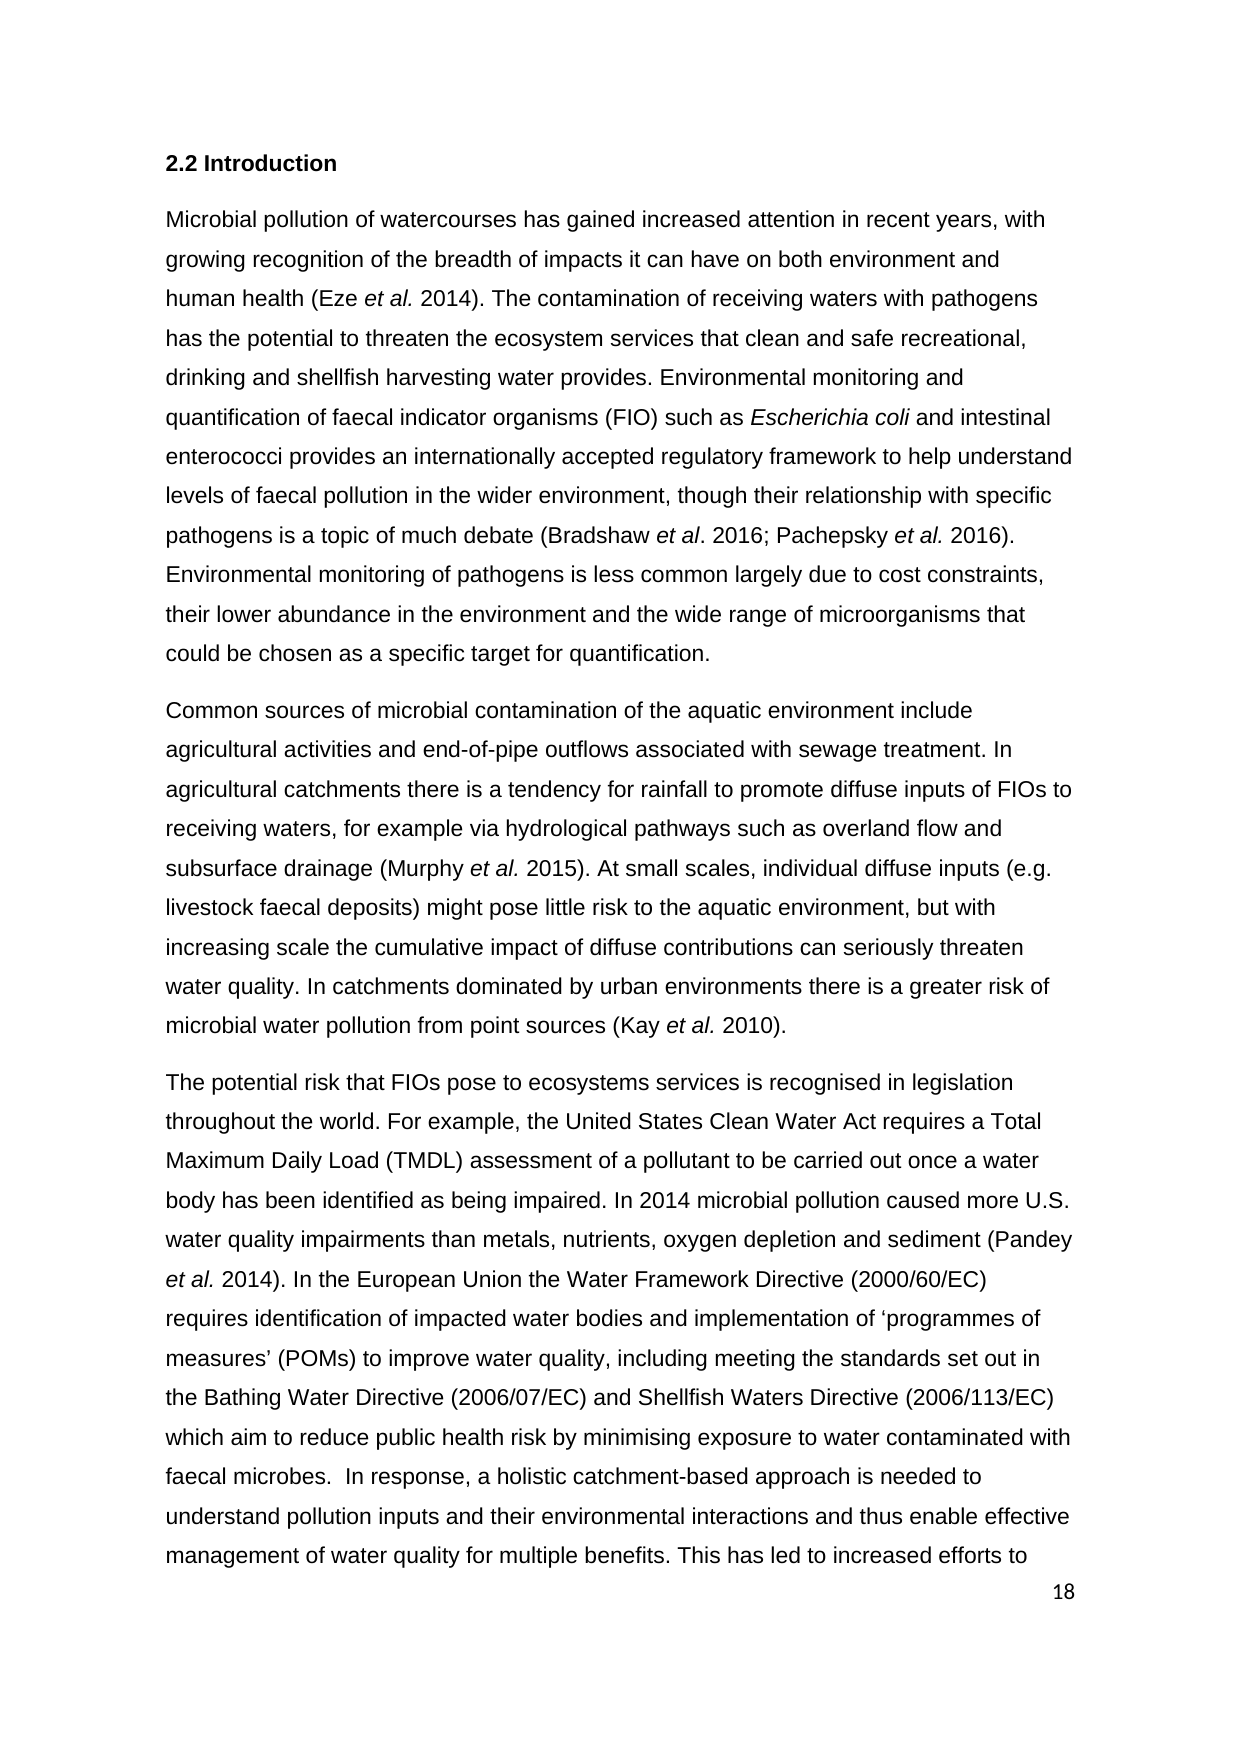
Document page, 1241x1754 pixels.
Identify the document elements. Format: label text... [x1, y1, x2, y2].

text 2.2 Introduction [165, 150, 1075, 176]
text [165, 1068, 1075, 1569]
text Common sources of microbial contamination of the aquatic environment include agricultural activities and end-of-pipe outflows associated with sewage treatment. In agricultural catchments there is a tendency for rainfall to promote diffuse inputs of FIOs to receiving waters, for example via hydrological pathways such as overland flow and subsurface drainage (Murphy et al. 2015). At small scales, individual diffuse inputs (e.g. livestock faecal deposits) might pose little risk to the aquatic environment, but with increasing scale the cumulative impact of diffuse contributions can seriously threaten water quality. In catchments dominated by urban environments there is a greater risk of microbial water pollution from point sources (Kay et al. 2010). [165, 697, 1075, 1039]
text Microbial pollution of watercourses has gained increased attention in recent years, with growing recognition of the breadth of impacts it can have on both environment and human health (Eze et al. 2014). The contamination of receiving waters with pathogens has the potential to threaten the ecosystem services that clean and safe recreational, drinking and shellfish harvesting water provides. Environmental monitoring and quantification of faecal indicator organisms (FIO) such as Escherichia coli and intestinal enterococci provides an internationally accepted regulatory framework to help understand levels of faecal pollution in the wider environment, though their relationship with specific pathogens is a topic of much debate (Bradshaw et al. 2016; Pachepsky et al. 2016). Environmental monitoring of pathogens is less common largely due to cost constraints, their lower abundance in the environment and the wide range of microorganisms that could be chosen as a specific target for quantification. [165, 206, 1075, 667]
